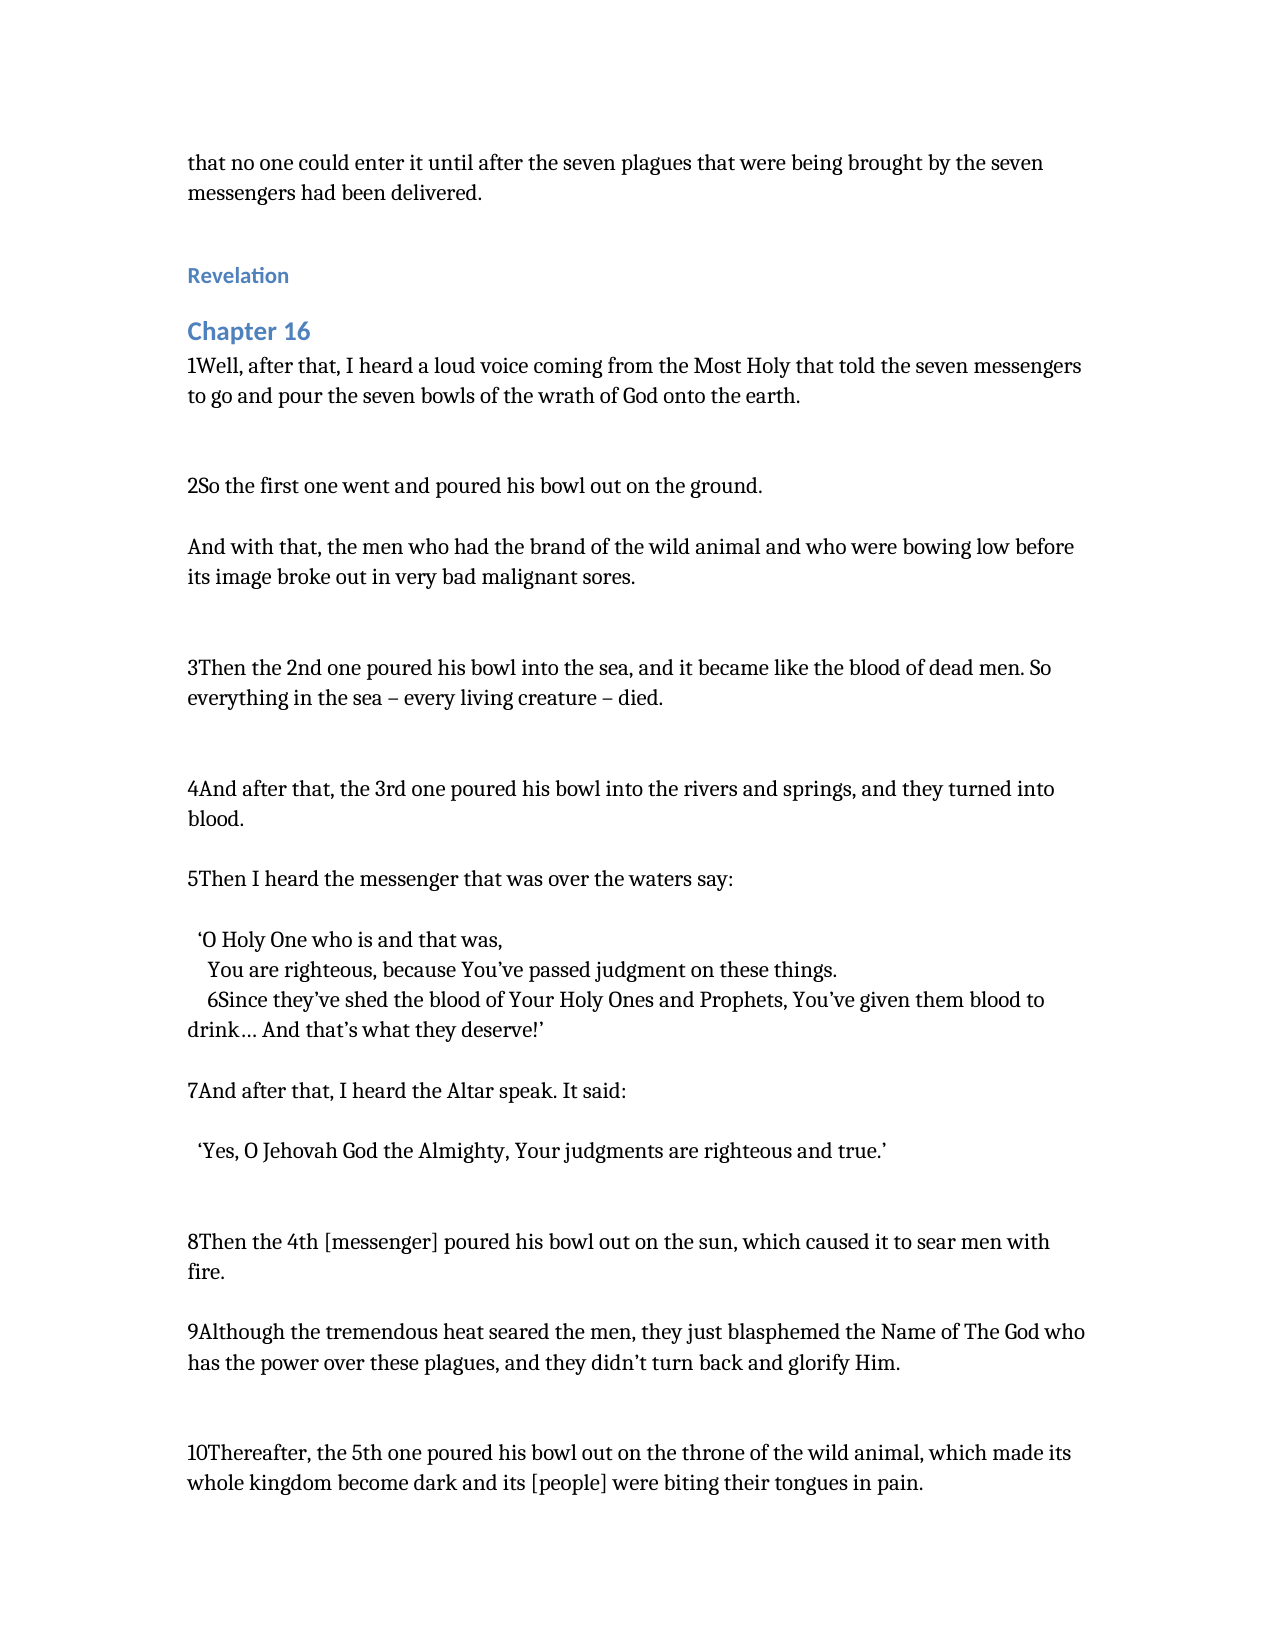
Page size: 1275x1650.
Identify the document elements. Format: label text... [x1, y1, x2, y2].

subtitle Revelation [187, 261, 1087, 289]
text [187, 352, 1087, 1496]
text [187, 150, 1087, 237]
subtitle Chapter 16 [187, 314, 1087, 347]
